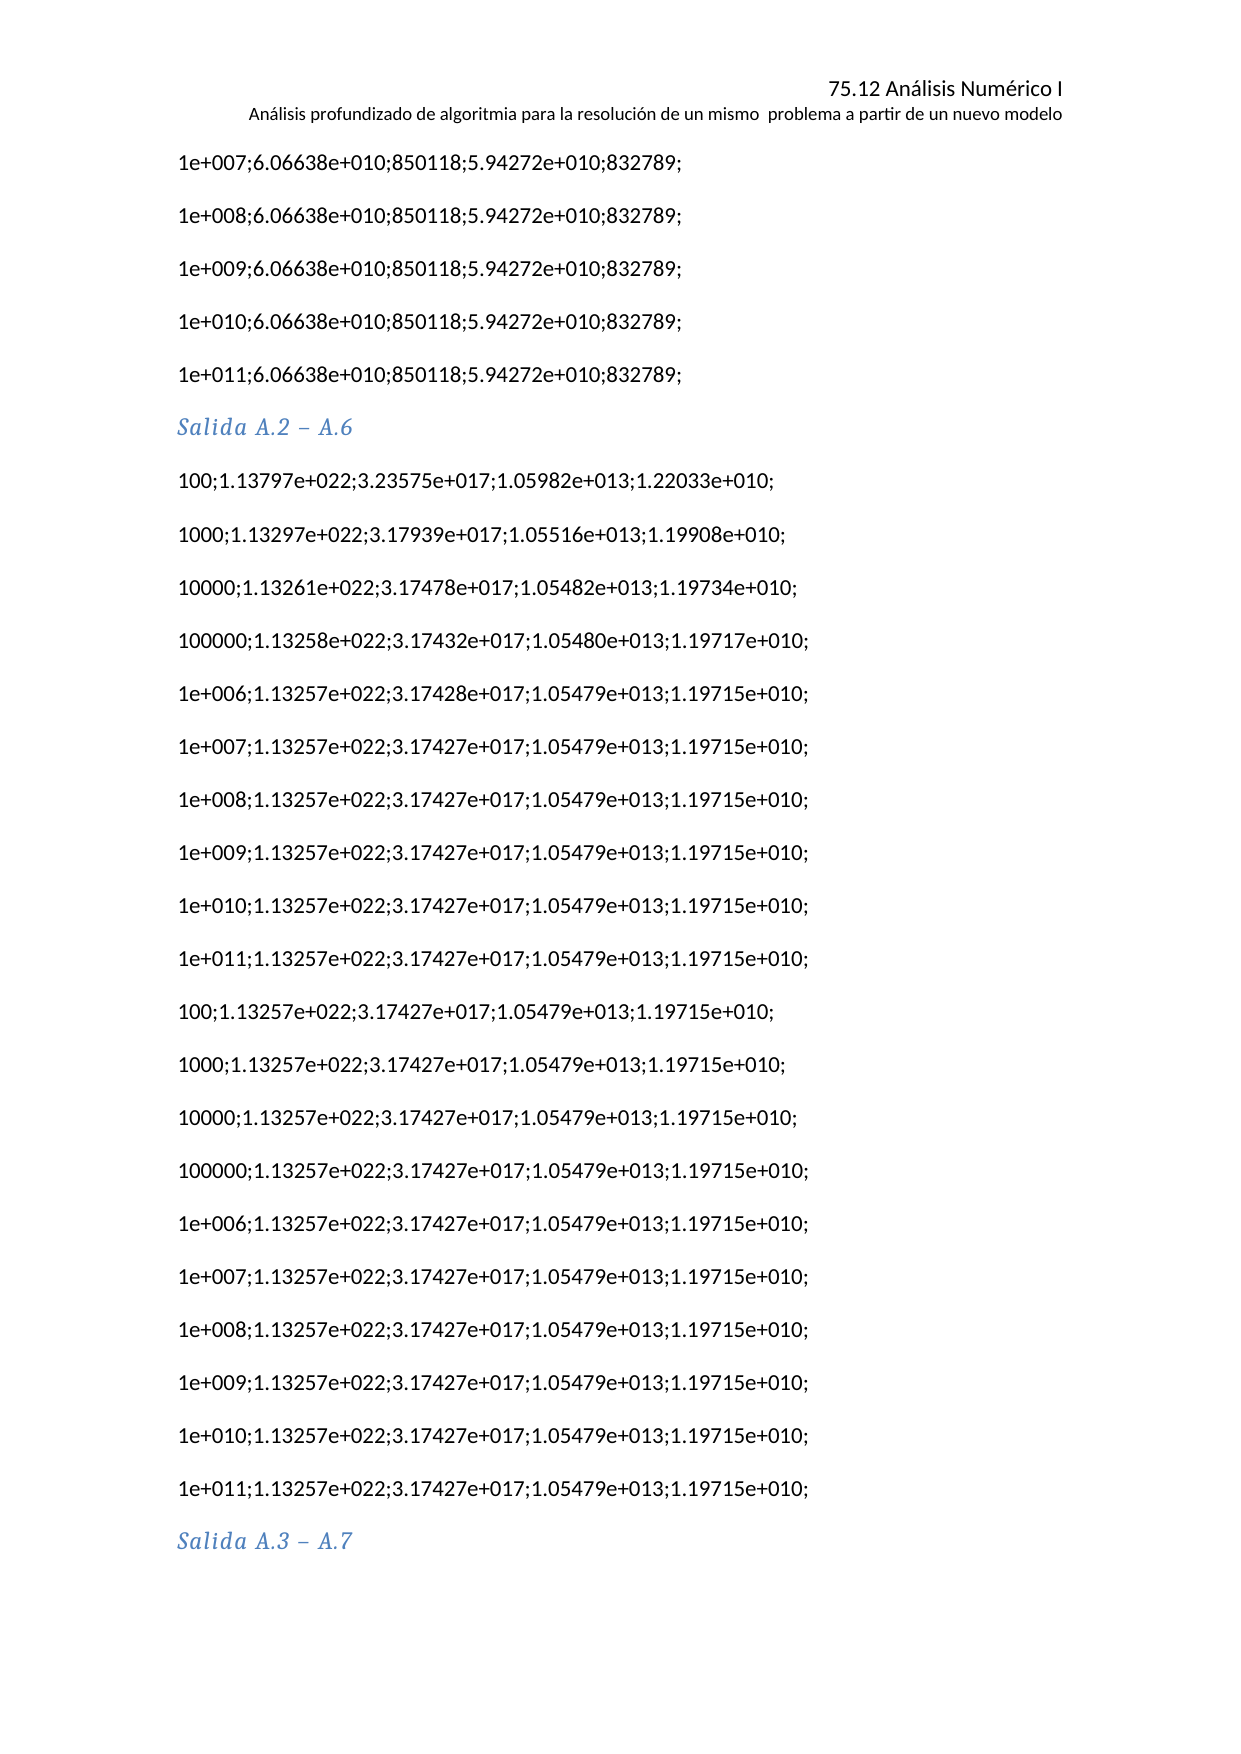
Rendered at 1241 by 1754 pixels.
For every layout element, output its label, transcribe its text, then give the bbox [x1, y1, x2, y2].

text 1e+008;1.13257e+022;3.17427e+017;1.05479e+013;1.19715e+010; [177, 1315, 1063, 1343]
text 1e+011;1.13257e+022;3.17427e+017;1.05479e+013;1.19715e+010; [177, 944, 1063, 972]
text 1e+010;1.13257e+022;3.17427e+017;1.05479e+013;1.19715e+010; [177, 891, 1063, 919]
text 1e+008;6.06638e+010;850118;5.94272e+010;832789; [177, 201, 1063, 229]
text 1e+006;1.13257e+022;3.17428e+017;1.05479e+013;1.19715e+010; [177, 679, 1063, 707]
text 1e+009;1.13257e+022;3.17427e+017;1.05479e+013;1.19715e+010; [177, 1368, 1063, 1396]
text 1e+010;6.06638e+010;850118;5.94272e+010;832789; [177, 307, 1063, 335]
subtitle Salida A.2 – A.6 [177, 413, 1063, 442]
text 10000;1.13261e+022;3.17478e+017;1.05482e+013;1.19734e+010; [177, 573, 1063, 601]
text 1e+007;1.13257e+022;3.17427e+017;1.05479e+013;1.19715e+010; [177, 732, 1063, 760]
text 100000;1.13258e+022;3.17432e+017;1.05480e+013;1.19717e+010; [177, 626, 1063, 654]
text 1000;1.13297e+022;3.17939e+017;1.05516e+013;1.19908e+010; [177, 520, 1063, 548]
text 1e+008;1.13257e+022;3.17427e+017;1.05479e+013;1.19715e+010; [177, 785, 1063, 813]
text 1e+007;6.06638e+010;850118;5.94272e+010;832789; [177, 148, 1063, 176]
text 1e+006;1.13257e+022;3.17427e+017;1.05479e+013;1.19715e+010; [177, 1209, 1063, 1237]
text 1e+009;6.06638e+010;850118;5.94272e+010;832789; [177, 254, 1063, 282]
text 1e+011;6.06638e+010;850118;5.94272e+010;832789; [177, 360, 1063, 388]
text 1e+007;1.13257e+022;3.17427e+017;1.05479e+013;1.19715e+010; [177, 1262, 1063, 1290]
text 1e+009;1.13257e+022;3.17427e+017;1.05479e+013;1.19715e+010; [177, 838, 1063, 866]
text 1e+011;1.13257e+022;3.17427e+017;1.05479e+013;1.19715e+010; [177, 1474, 1063, 1502]
text 100;1.13797e+022;3.23575e+017;1.05982e+013;1.22033e+010; [177, 467, 1063, 495]
text 100;1.13257e+022;3.17427e+017;1.05479e+013;1.19715e+010; [177, 997, 1063, 1025]
text 1000;1.13257e+022;3.17427e+017;1.05479e+013;1.19715e+010; [177, 1050, 1063, 1078]
text 100000;1.13257e+022;3.17427e+017;1.05479e+013;1.19715e+010; [177, 1156, 1063, 1184]
text 1e+010;1.13257e+022;3.17427e+017;1.05479e+013;1.19715e+010; [177, 1421, 1063, 1449]
text 10000;1.13257e+022;3.17427e+017;1.05479e+013;1.19715e+010; [177, 1103, 1063, 1131]
subtitle Salida A.3 – A.7 [177, 1527, 1063, 1556]
